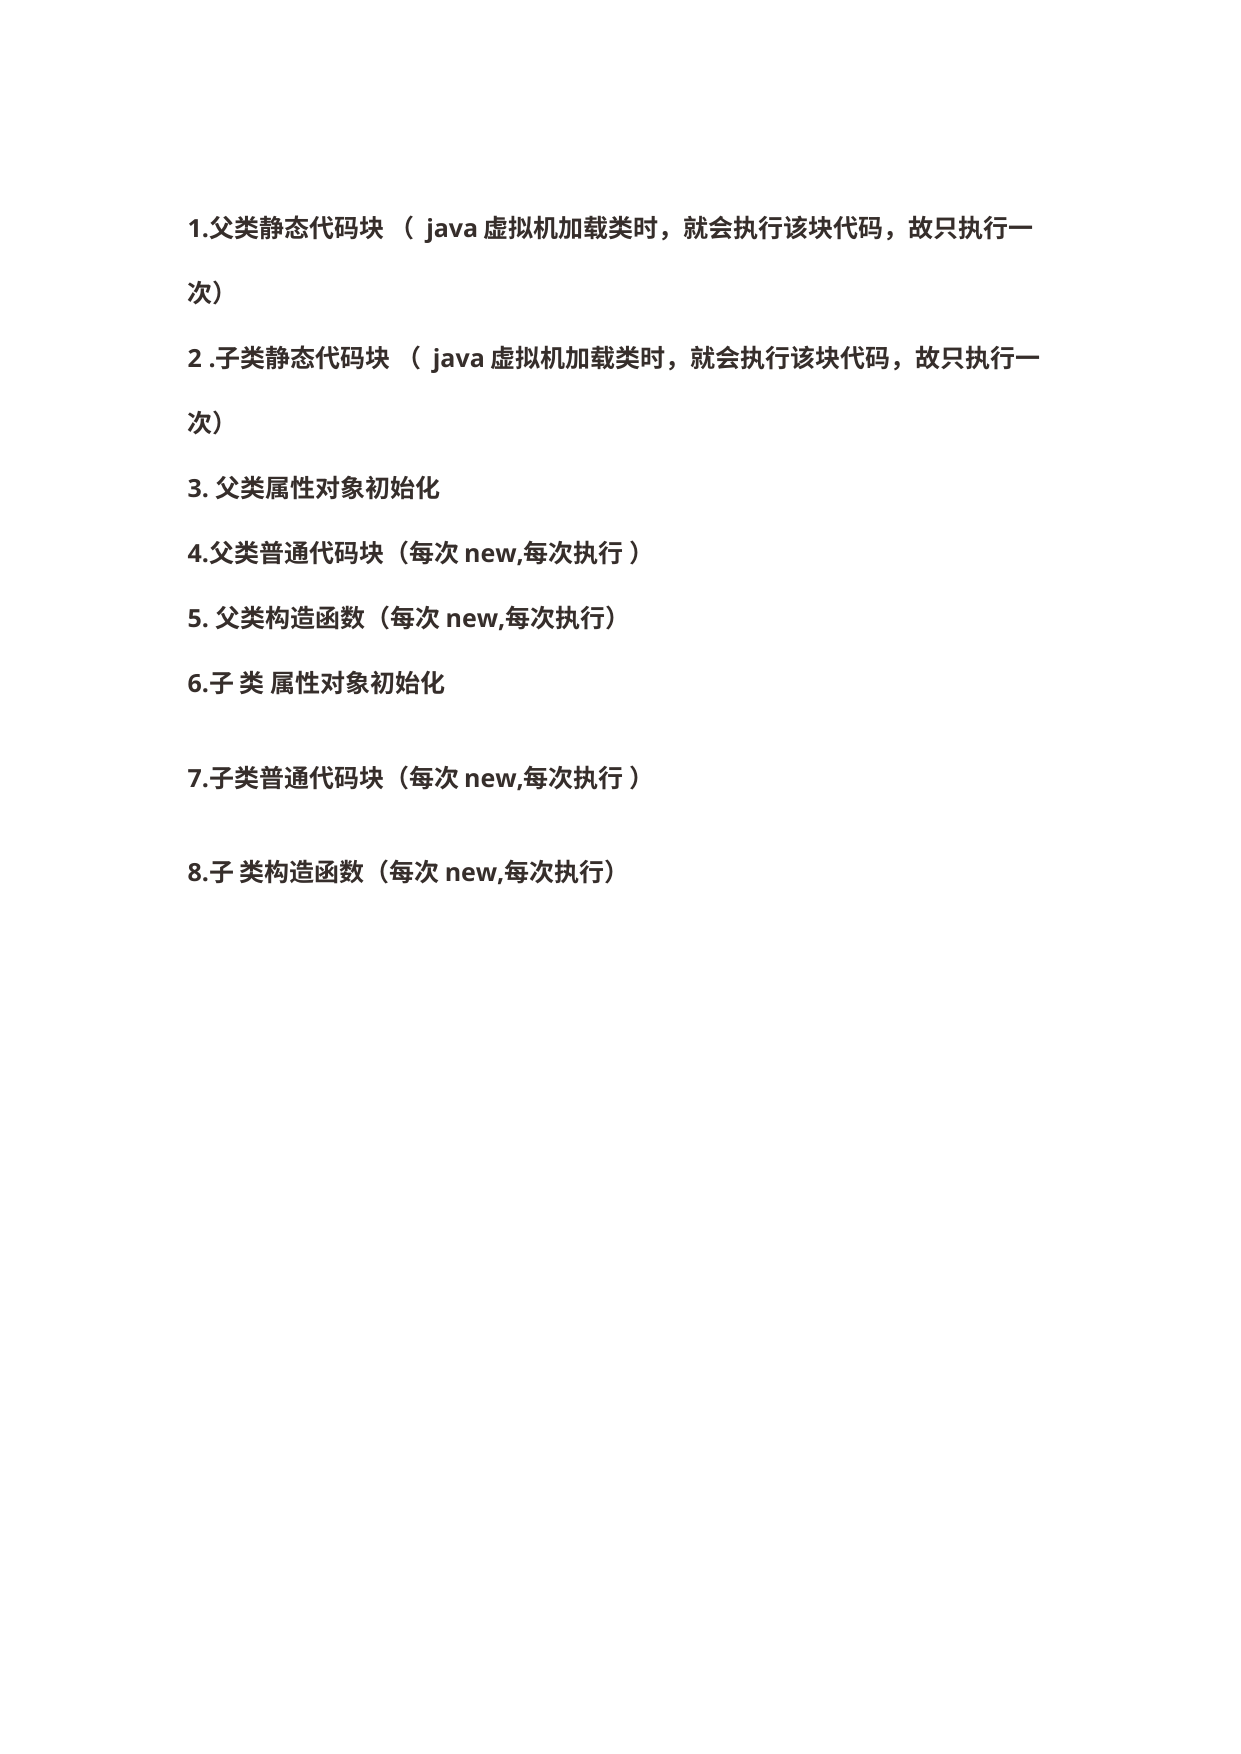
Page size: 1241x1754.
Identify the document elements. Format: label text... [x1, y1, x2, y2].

text 6.子 类 属性对象初始化 [187, 649, 1053, 714]
text 1.父类静态代码块 （ java虚拟机加载类时，就会执行该块代码，故只执行一次） [187, 194, 1053, 324]
text 3. 父类属性对象初始化 [187, 454, 1053, 519]
text 8.子 类构造函数（每次new,每次执行） [187, 838, 1053, 903]
text 7.子类普通代码块（每次new,每次执行 ） [187, 744, 1053, 809]
text 4.父类普通代码块（每次new,每次执行 ） [187, 519, 1053, 584]
text 2 .子类静态代码块 （ java虚拟机加载类时，就会执行该块代码，故只执行一次） [187, 324, 1053, 454]
text 5. 父类构造函数（每次new,每次执行） [187, 584, 1053, 649]
